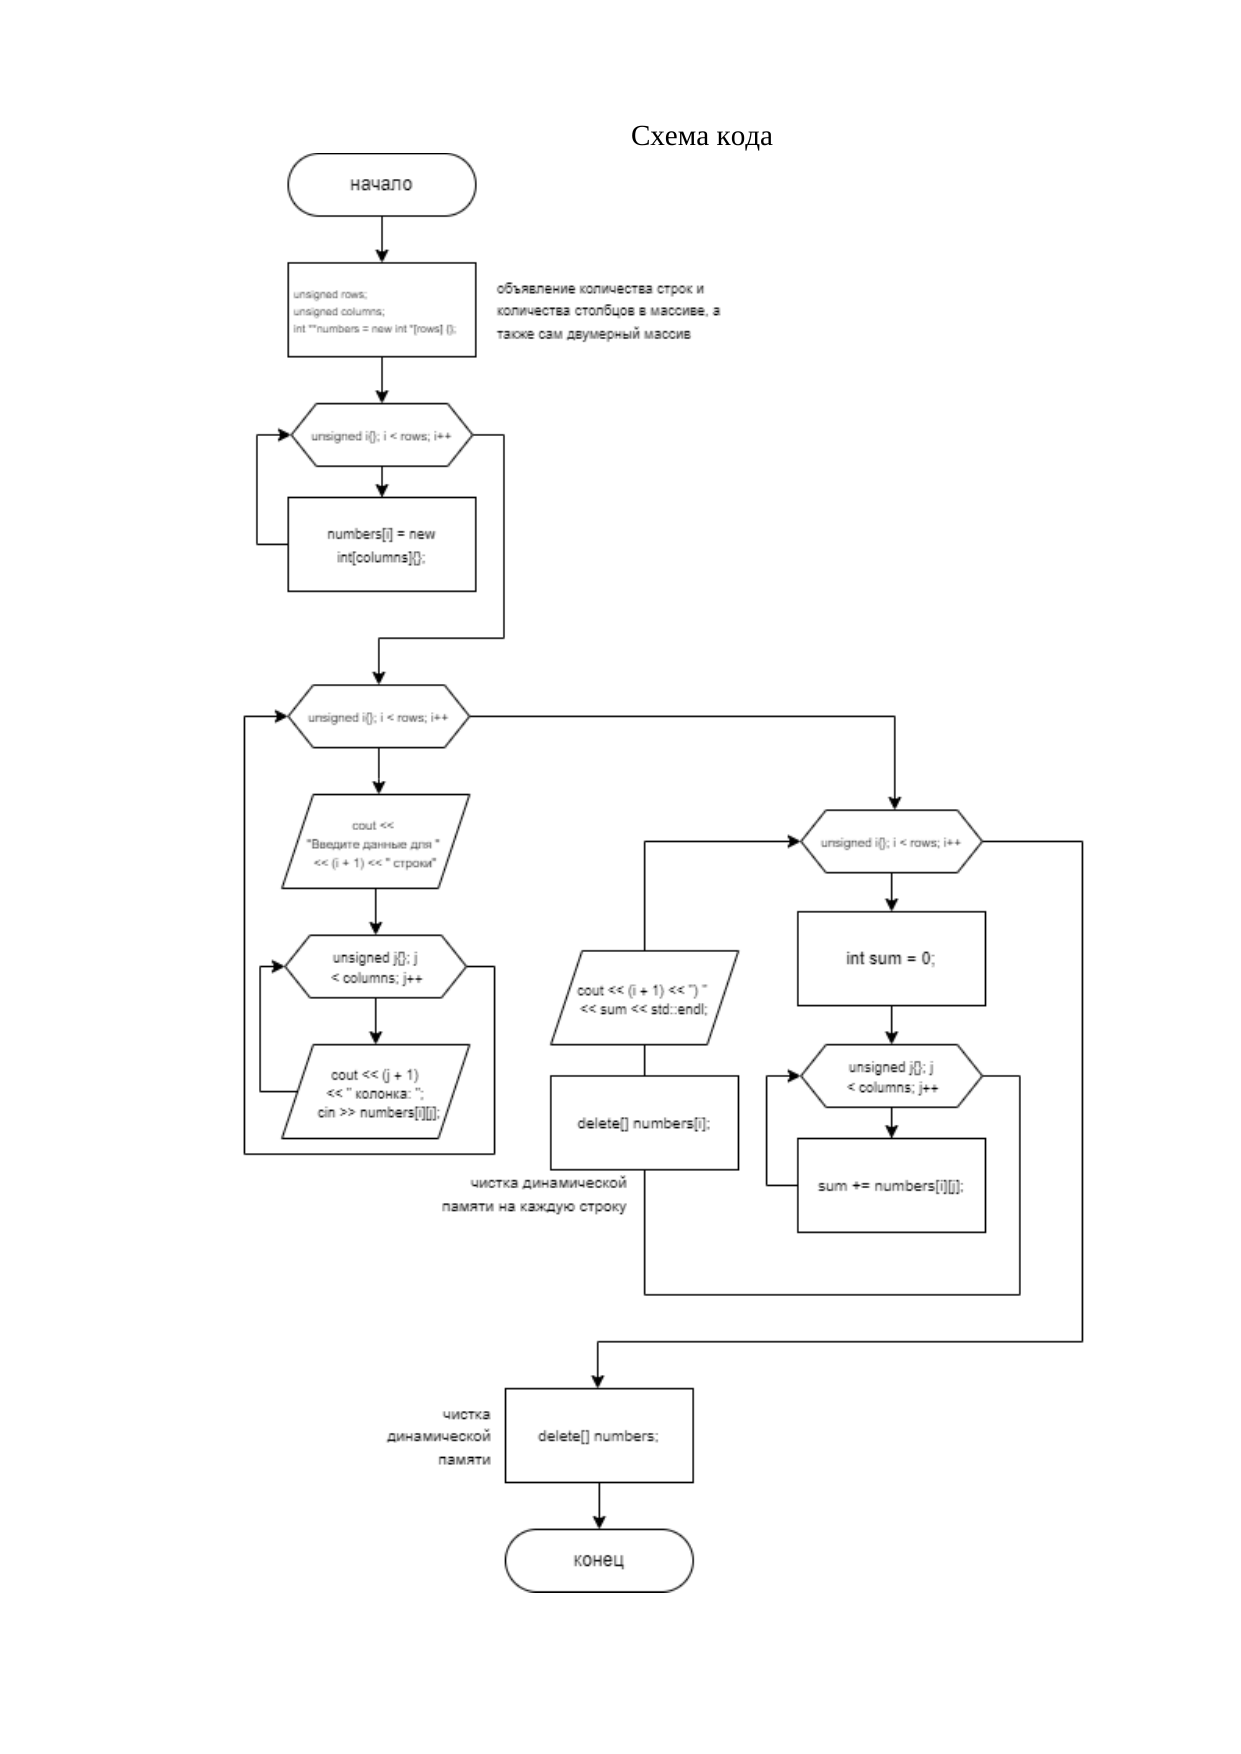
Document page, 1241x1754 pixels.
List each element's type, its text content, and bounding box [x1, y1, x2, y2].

picture [233, 153, 1096, 1593]
